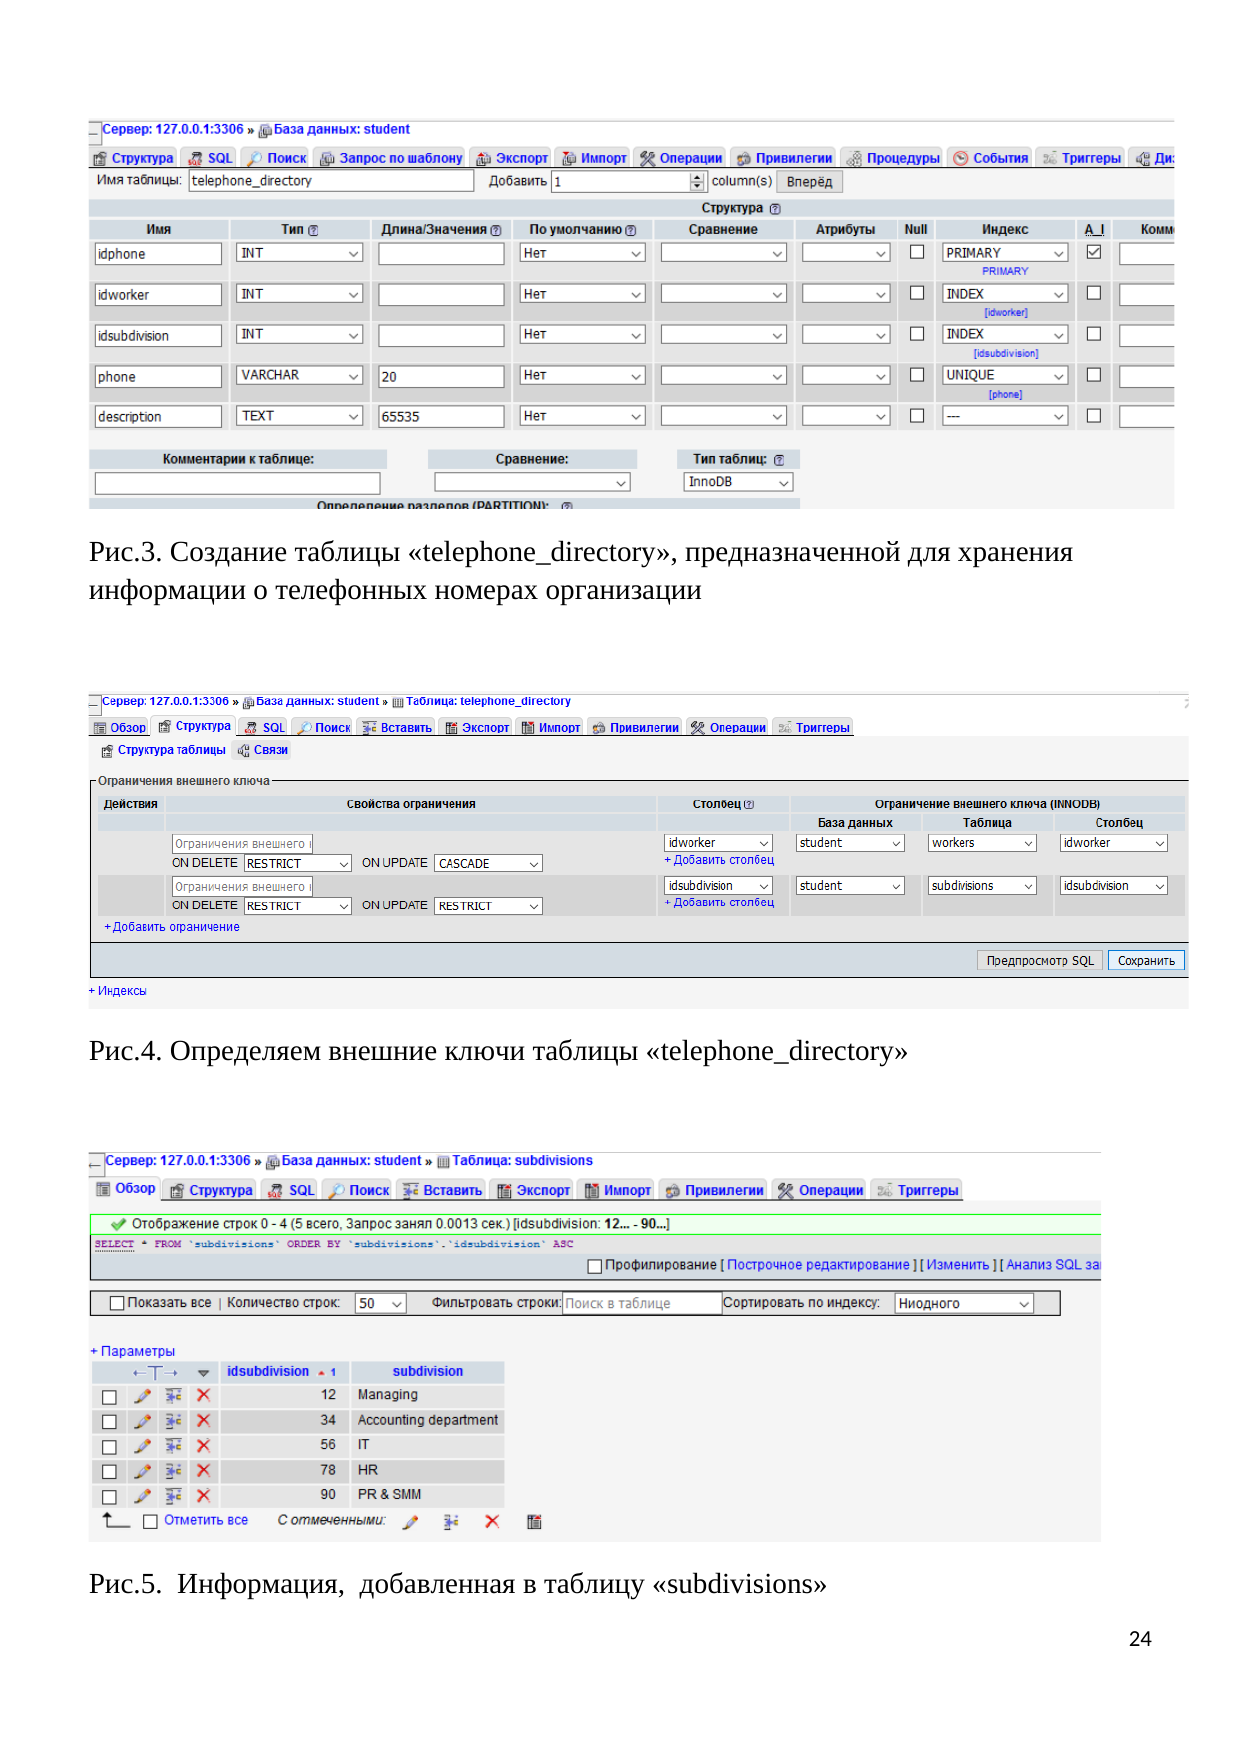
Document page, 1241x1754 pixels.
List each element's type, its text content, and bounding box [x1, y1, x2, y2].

picture [88, 691, 1189, 1009]
text Рис.5. Информация, добавленная в таблицу «subdivisions» [88, 1566, 1181, 1600]
text Рис.3. Создание таблицы «telephone_directory», предназначенной для хранения информации о телефонных номерах организации [88, 534, 1181, 606]
text Рис.4. Определяем внешние ключи таблицы «telephone_directory» [88, 1033, 1181, 1067]
picture [88, 1152, 1102, 1542]
picture [88, 118, 1175, 509]
